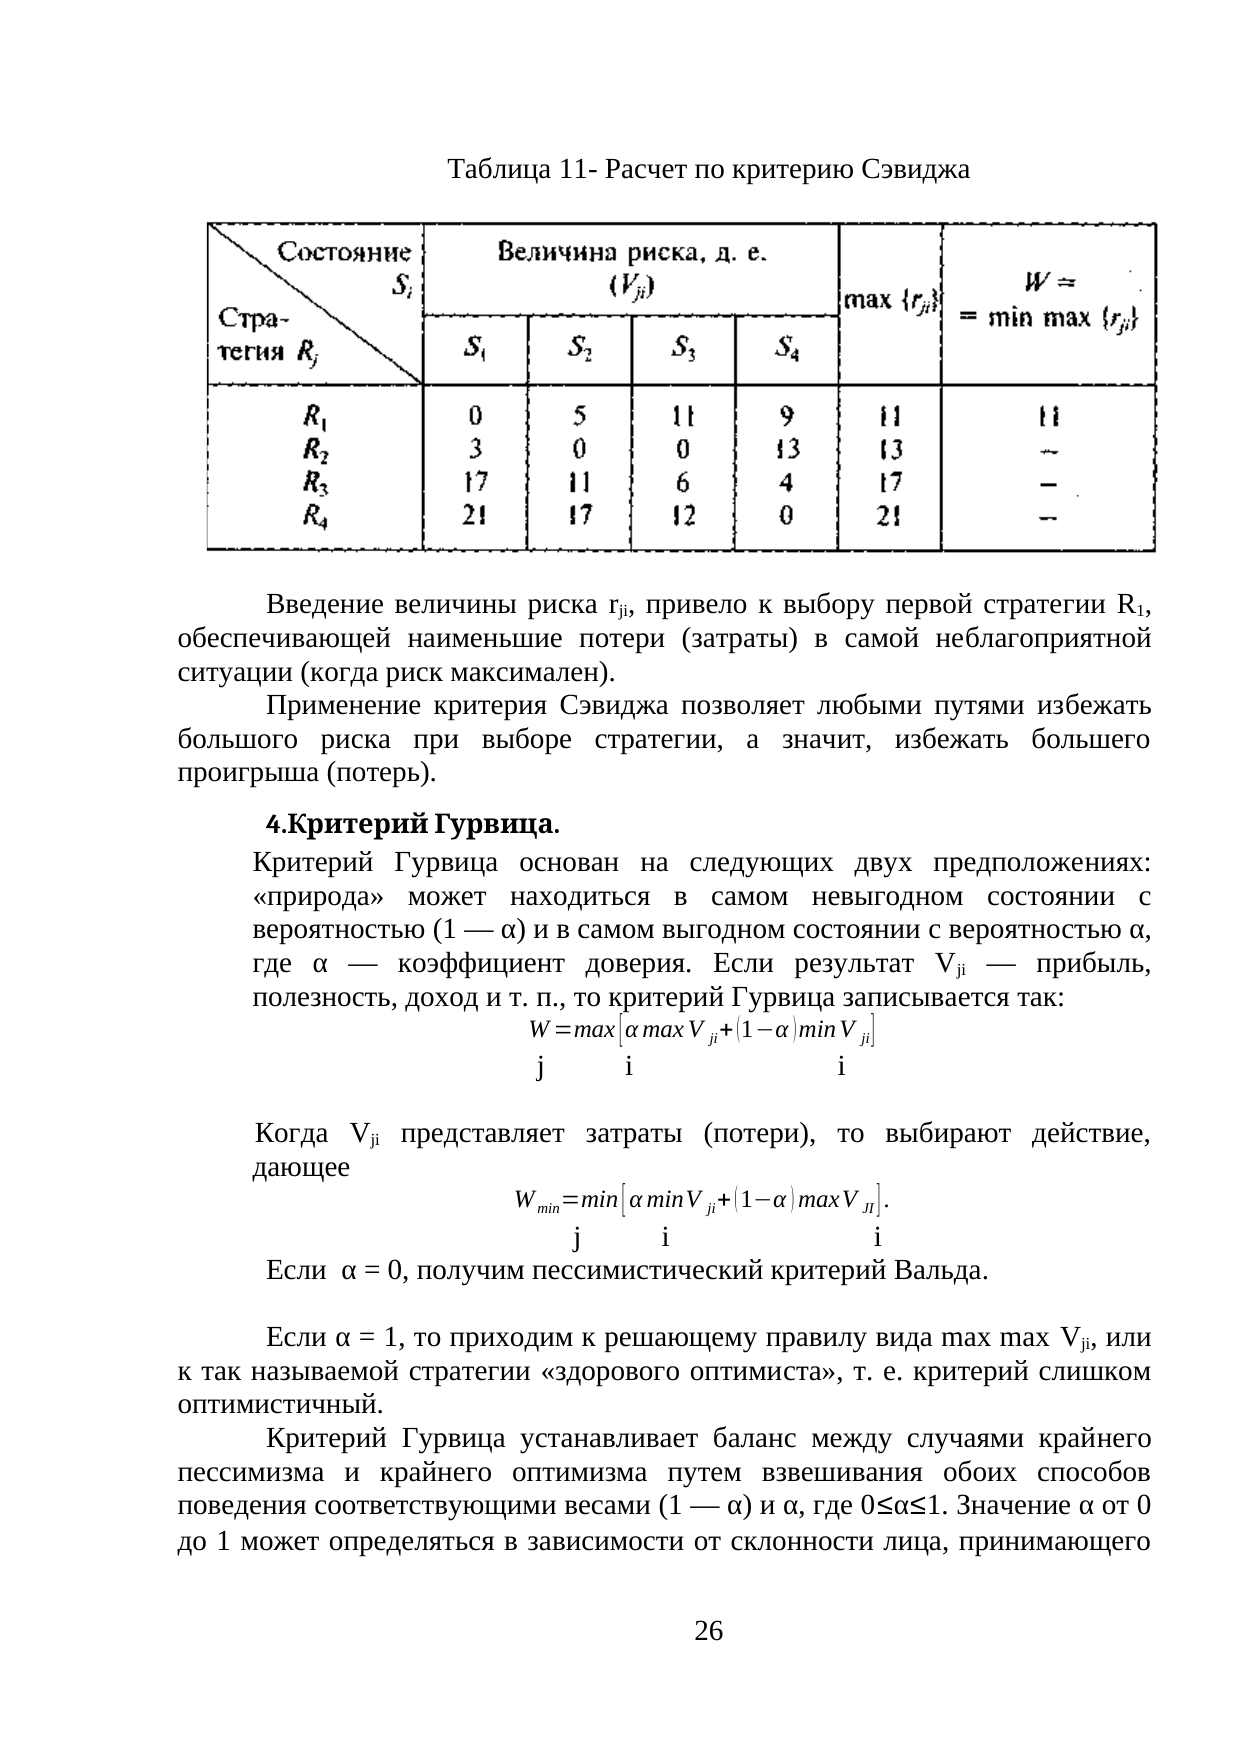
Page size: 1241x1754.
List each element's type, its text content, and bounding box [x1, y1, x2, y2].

picture [206, 218, 1159, 554]
text j i i [252, 1048, 1152, 1082]
list Критерий Гурвица основан на следующих двух предположениях: «природа» может находиться в самом невыгодном состоянии с вероятностью (1 — α) и в самом выгодном состоянии с вероятностью α, где α — коэффициент доверия. Если результат Vji — прибыль, полезность, доход и т. п., то критерий Гурвица записывается так: [252, 844, 1152, 1012]
text 4.Критерий Гурвица. [177, 809, 1152, 840]
text Применение критерия Сэвиджа позволяет любыми путями избежать большого риска при выборе стратегии, а значит, избежать большего проигрыша (потерь). [177, 687, 1152, 788]
text Если α = 1, то приходим к решающему правилу вида max max Vji, или к так называемой стратегии «здорового оптимиста», т. е. критерий слишком оптимистичный. [177, 1319, 1152, 1420]
text Если α = 0, получим пессимистический критерий Вальда. [177, 1252, 1152, 1286]
text Таблица 11- Расчет по критерию Сэвиджа [177, 152, 1152, 185]
text j i i [252, 1219, 1152, 1252]
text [177, 1420, 1152, 1557]
text Когда Vji представляет затраты (потери), то выбирают действие, дающее [252, 1116, 1152, 1183]
text Введение величины риска rji, привело к выбору первой стратегии R1, обеспечивающей наименьшие потери (затраты) в самой неблагоприятной ситуации (когда риск максимален). [177, 587, 1152, 687]
